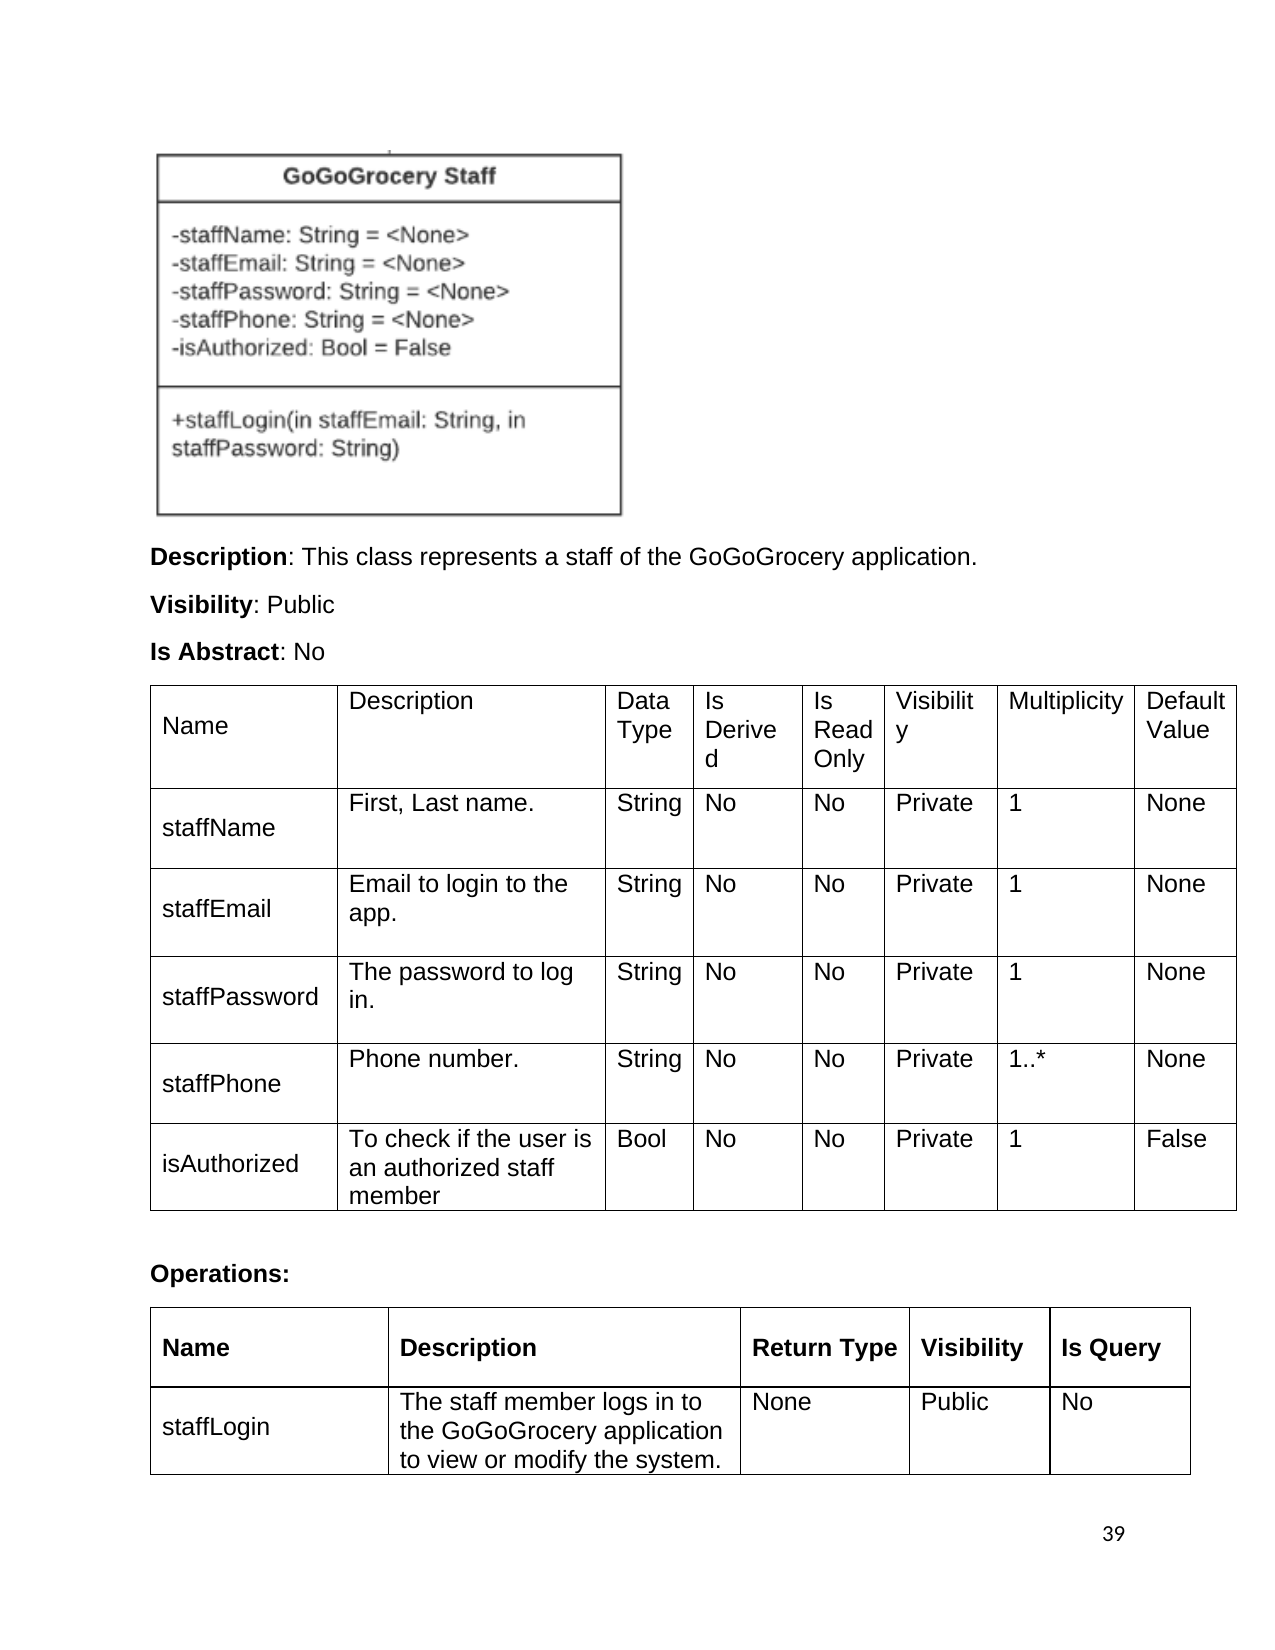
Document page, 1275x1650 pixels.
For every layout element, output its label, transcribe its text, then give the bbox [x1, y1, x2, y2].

table_cell isAuthorized [151, 1124, 337, 1210]
table_cell staff [151, 957, 337, 1042]
table_cell [606, 869, 693, 956]
table_header [1135, 686, 1236, 787]
table_header [338, 686, 605, 787]
table_cell [1135, 1044, 1236, 1123]
table_cell [803, 789, 884, 868]
table_cell [885, 789, 997, 868]
table_cell [998, 869, 1134, 956]
table_cell Bool [606, 1124, 693, 1210]
table_cell [998, 1044, 1134, 1123]
table_header [910, 1308, 1049, 1386]
table_cell False [1135, 1124, 1236, 1210]
table_cell [606, 1044, 693, 1123]
table_cell [885, 1044, 997, 1123]
table_cell [885, 957, 997, 1042]
table_cell [885, 1124, 997, 1210]
table_cell staff [151, 789, 337, 868]
table_cell [803, 1124, 884, 1210]
table_cell staff [151, 1388, 388, 1474]
table_cell [741, 1388, 909, 1474]
table_cell [910, 1388, 1049, 1474]
table_header [998, 686, 1134, 787]
text staff [150, 542, 1125, 571]
table_header [885, 686, 997, 787]
table_header [389, 1308, 740, 1386]
table_cell [998, 789, 1134, 868]
table_header [741, 1308, 909, 1386]
table_cell [694, 789, 802, 868]
table_cell [1051, 1388, 1190, 1474]
table_header [694, 686, 802, 787]
table_cell [998, 957, 1134, 1042]
table_cell [338, 789, 605, 868]
table_header [606, 686, 693, 787]
table_cell [338, 869, 605, 956]
table_cell [1135, 869, 1236, 956]
table_header [803, 686, 884, 787]
table_cell [1135, 957, 1236, 1042]
table_cell [803, 957, 884, 1042]
table_cell [694, 957, 802, 1042]
table_header [151, 686, 337, 787]
table_cell staff memberto view or modify the system. [389, 1388, 740, 1474]
table_cell [694, 1124, 802, 1210]
table_cell staff [151, 1044, 337, 1123]
table_cell [338, 957, 605, 1042]
table_cell [694, 869, 802, 956]
table_cell To check if the user is an authorized staff member [338, 1124, 605, 1210]
table_cell [606, 957, 693, 1042]
text Operations: [150, 1259, 1125, 1288]
table_cell 1 [998, 1124, 1134, 1210]
table_header [1051, 1308, 1190, 1386]
table_cell [694, 1044, 802, 1123]
table_cell [606, 789, 693, 868]
table_cell [803, 1044, 884, 1123]
table_cell staff [151, 869, 337, 956]
table_cell [885, 869, 997, 956]
table_cell [1135, 789, 1236, 868]
picture [150, 150, 627, 524]
table_cell [338, 1044, 605, 1123]
table_cell [803, 869, 884, 956]
table_header [151, 1308, 388, 1386]
